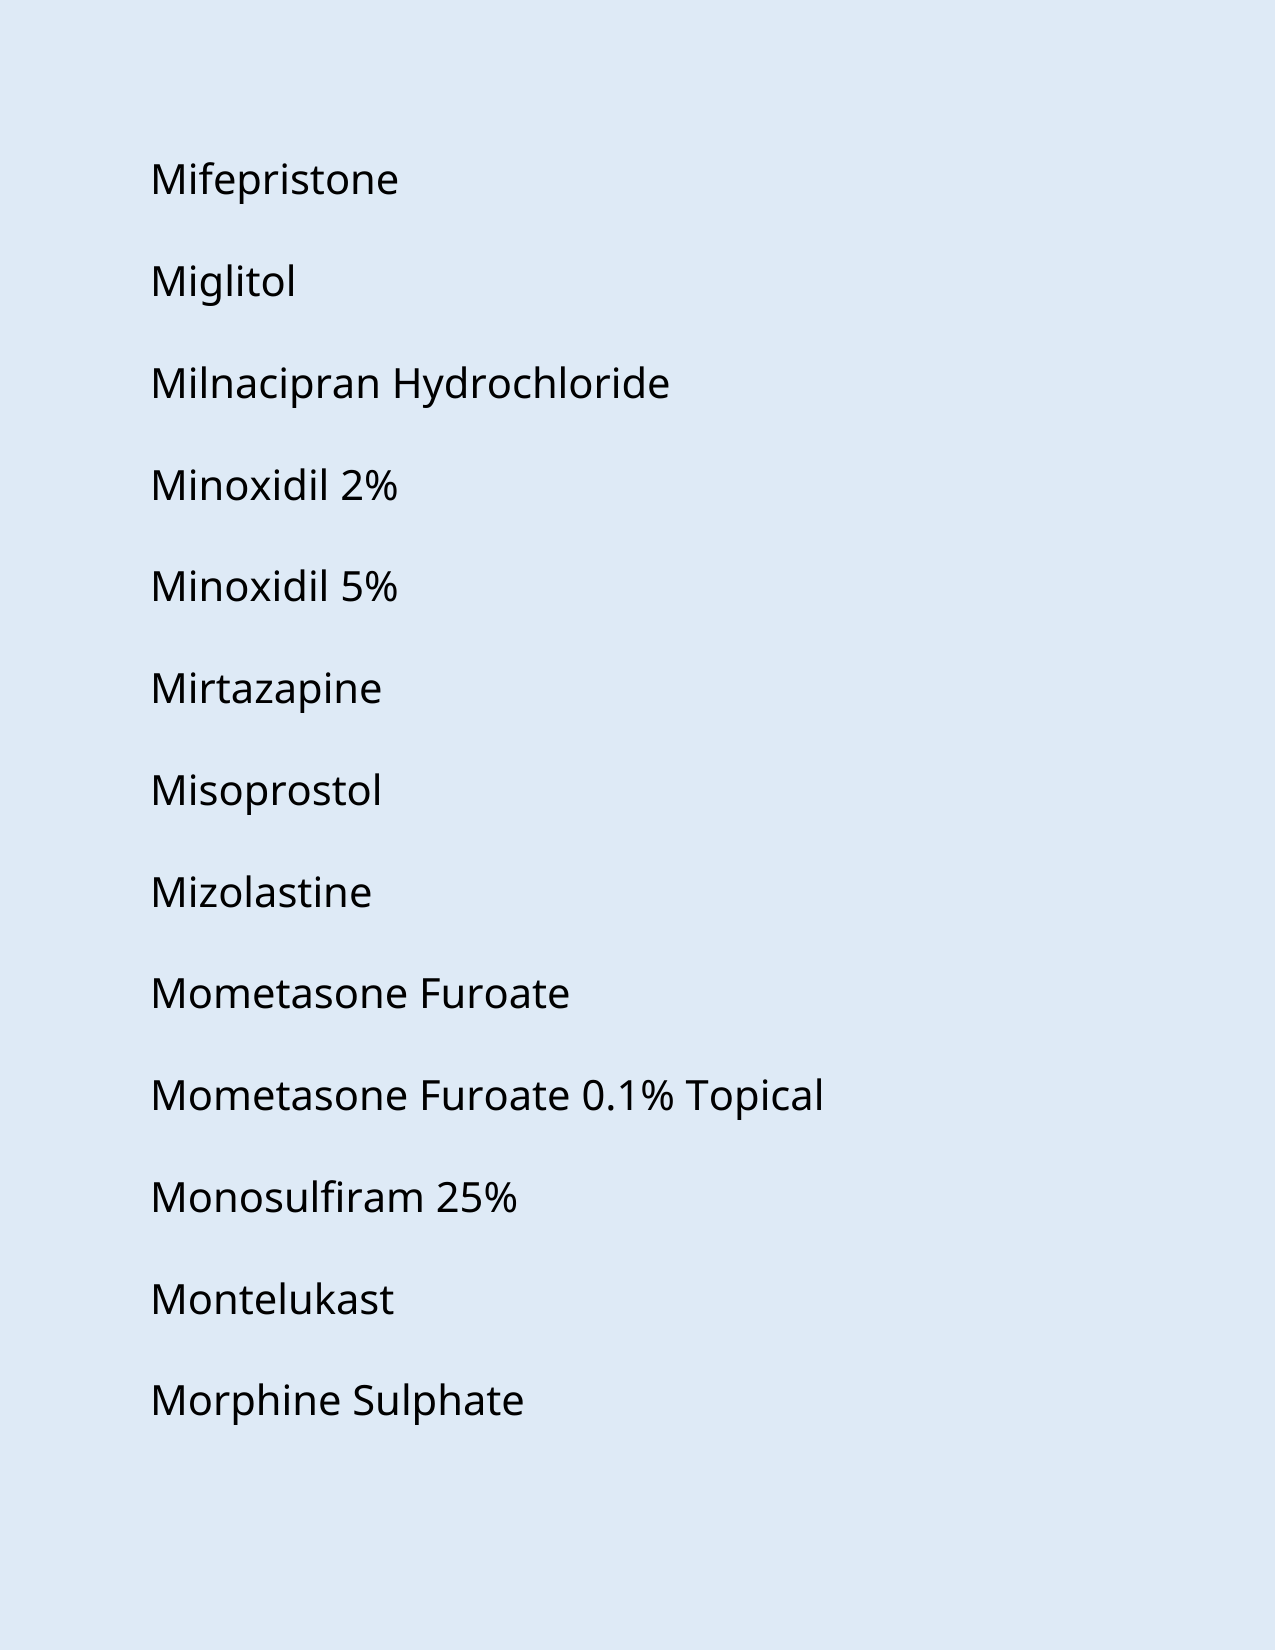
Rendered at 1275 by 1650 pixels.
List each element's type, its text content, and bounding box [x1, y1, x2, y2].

text Miglitol [150, 252, 1125, 308]
text Milnacipran Hydrochloride [150, 353, 1125, 410]
text Minoxidil 2% [150, 455, 1125, 512]
text Mifepristone [150, 150, 1125, 207]
text Montelukast [150, 1269, 1125, 1326]
text Mometasone Furoate 0.1% Topical [150, 1066, 1125, 1123]
text Minoxidil 5% [150, 557, 1125, 614]
text Mizolastine [150, 862, 1125, 919]
text Morphine Sulphate [150, 1371, 1125, 1428]
text Mometasone Furoate [150, 964, 1125, 1021]
text Misoprostol [150, 761, 1125, 817]
text Monosulfiram 25% [150, 1168, 1125, 1224]
text Mirtazapine [150, 659, 1125, 716]
